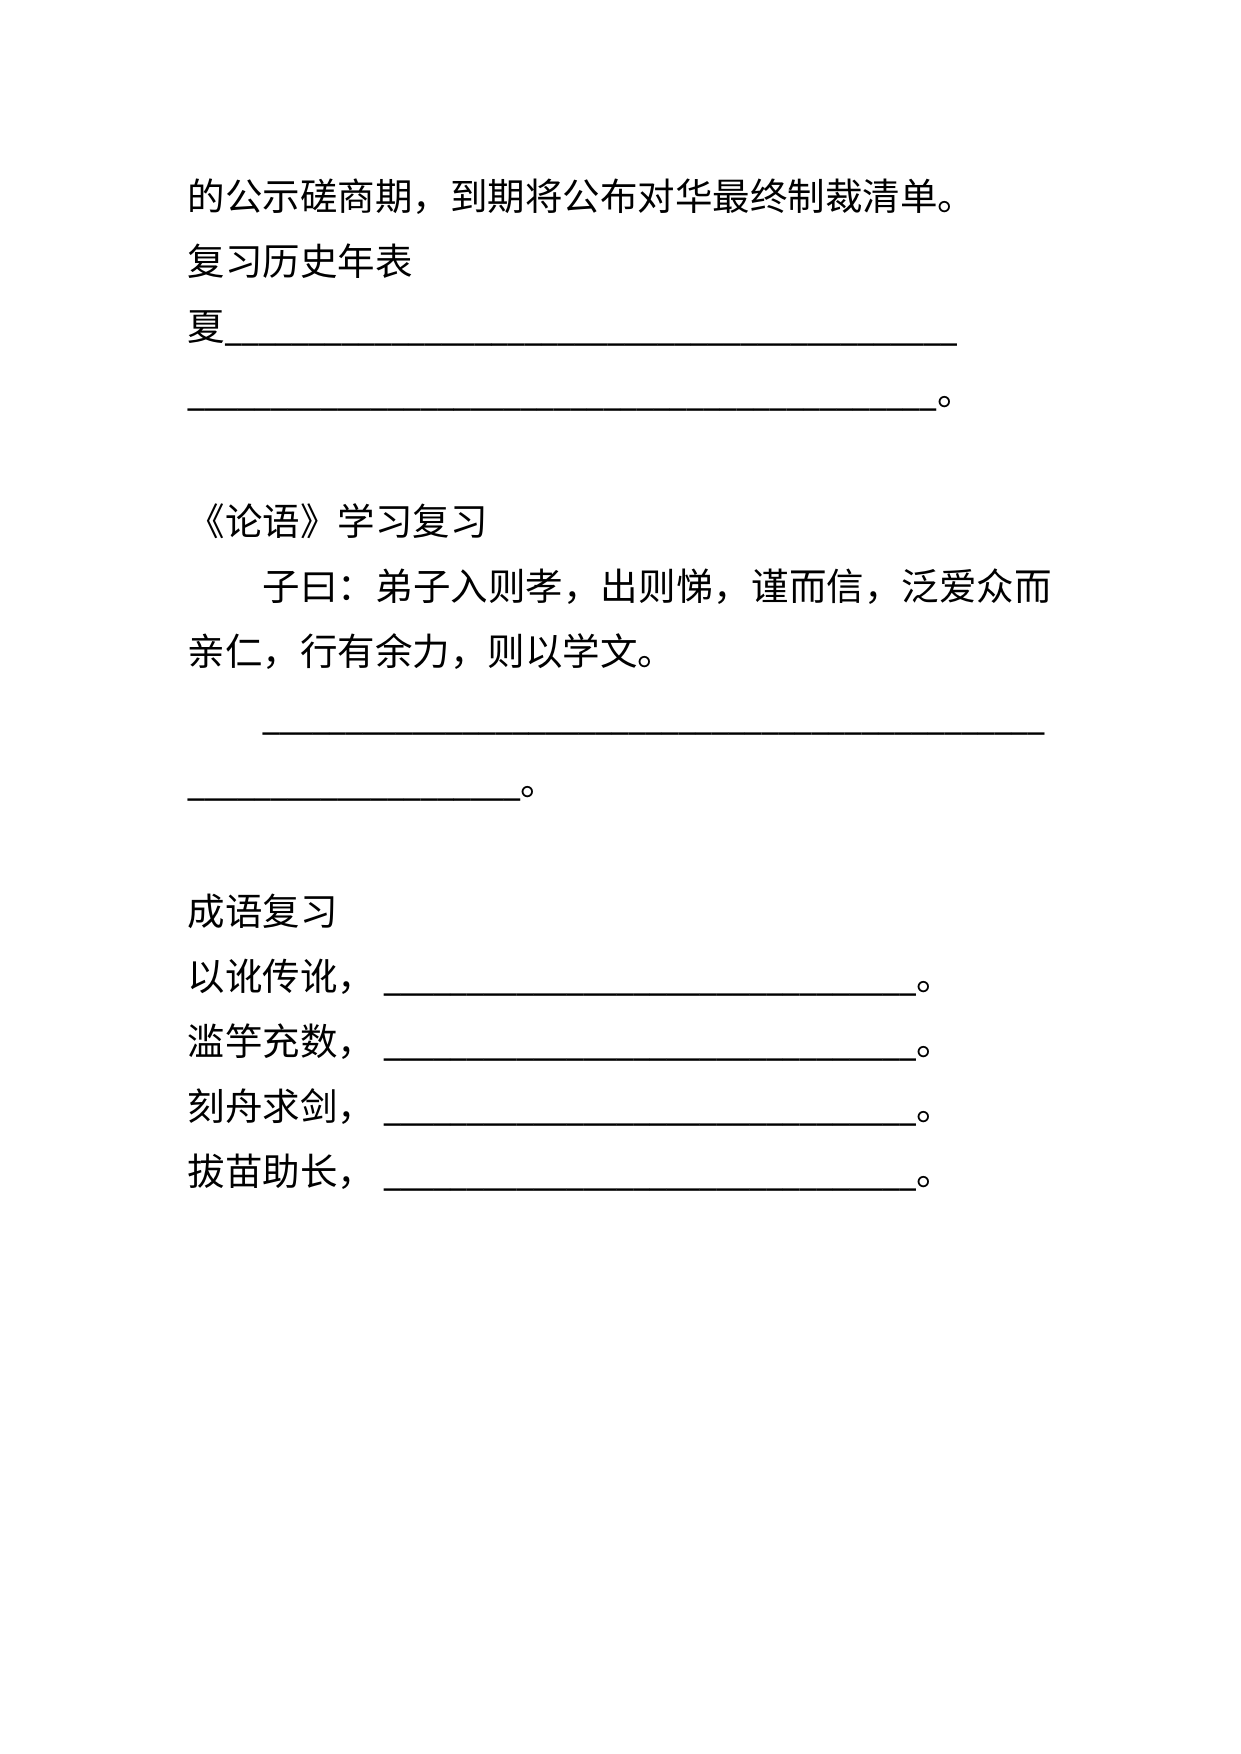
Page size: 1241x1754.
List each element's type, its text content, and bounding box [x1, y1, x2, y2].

text 以讹传讹， ________________________________。 [187, 942, 1053, 1007]
text 刻舟求剑， ________________________________。 [187, 1072, 1053, 1137]
text ___________________________________________________________________。 [187, 682, 1053, 812]
text 子曰：弟子入则孝，出则悌，谨而信，泛爱众而亲仁，行有余力，则以学文。 [187, 552, 1053, 682]
text 拔苗助长， ________________________________。 [187, 1137, 1053, 1202]
text 夏____________________________________________ [187, 292, 1053, 357]
text 《论语》学习复习 [187, 487, 1053, 552]
text _____________________________________________。 [187, 357, 1053, 422]
text 复习历史年表 [187, 227, 1053, 292]
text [187, 162, 1053, 227]
text 滥竽充数， ________________________________。 [187, 1007, 1053, 1072]
text 成语复习 [187, 877, 1053, 942]
